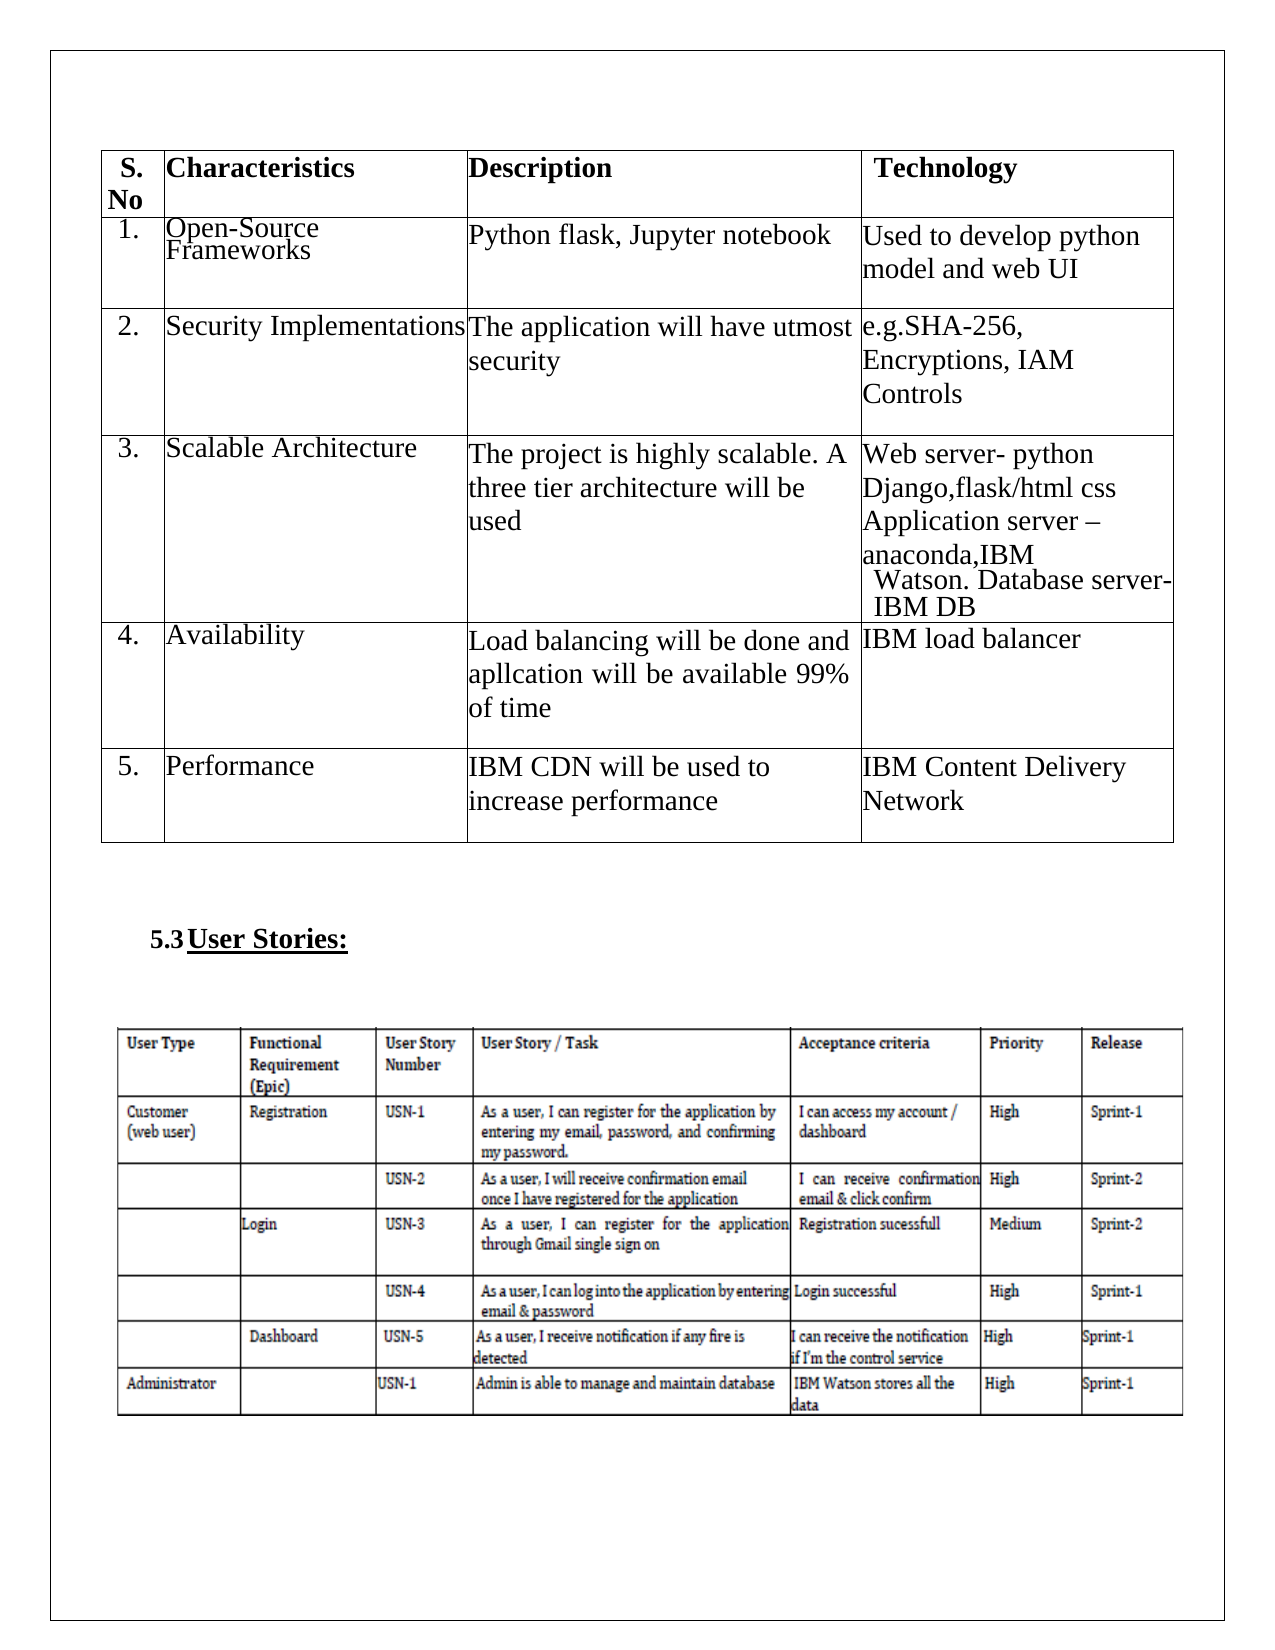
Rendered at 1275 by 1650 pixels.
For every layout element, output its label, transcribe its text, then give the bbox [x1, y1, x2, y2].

subtitle User Stories: [150, 922, 1208, 955]
table_cell Scalable Architecture [165, 436, 467, 622]
table_cell 3. [102, 436, 164, 622]
table_cell IBM Content Delivery Network [862, 749, 1173, 842]
table_cell Used to develop python model and web UI [862, 218, 1173, 308]
table_cell 4. [102, 623, 164, 748]
table_cell The project is highly scalable. A three tier architecture will be used [468, 436, 861, 622]
table_cell Load balancing will be done and apllcation will be available 99% of time [468, 623, 861, 748]
table_cell 2. [102, 309, 164, 435]
table_cell Availability [165, 623, 467, 748]
table_cell 1. [102, 218, 164, 308]
table_header S. No [102, 151, 164, 217]
table_cell Open-Source Frameworks [165, 218, 467, 308]
table_cell e.g.SHA-256, Encryptions, IAM Controls [862, 309, 1173, 435]
table_cell IBM load balancer [862, 623, 1173, 748]
picture [117, 1027, 1184, 1416]
table_cell The application will have utmost security [468, 309, 861, 435]
table_cell Python flask, Jupyter notebook [468, 218, 861, 308]
table_header Characteristics [165, 151, 467, 217]
table_cell IBM CDN will be used to increase performance [468, 749, 861, 842]
table_header Technology [862, 151, 1173, 217]
table_cell 5. [102, 749, 164, 842]
table_cell Security Implementations [165, 309, 467, 435]
table_cell Performance [165, 749, 467, 842]
table_header Description [468, 151, 861, 217]
table_cell Web server- python Django,flask/html css Application server – anaconda,IBM Watson. Database server- IBM DB [862, 436, 1173, 622]
